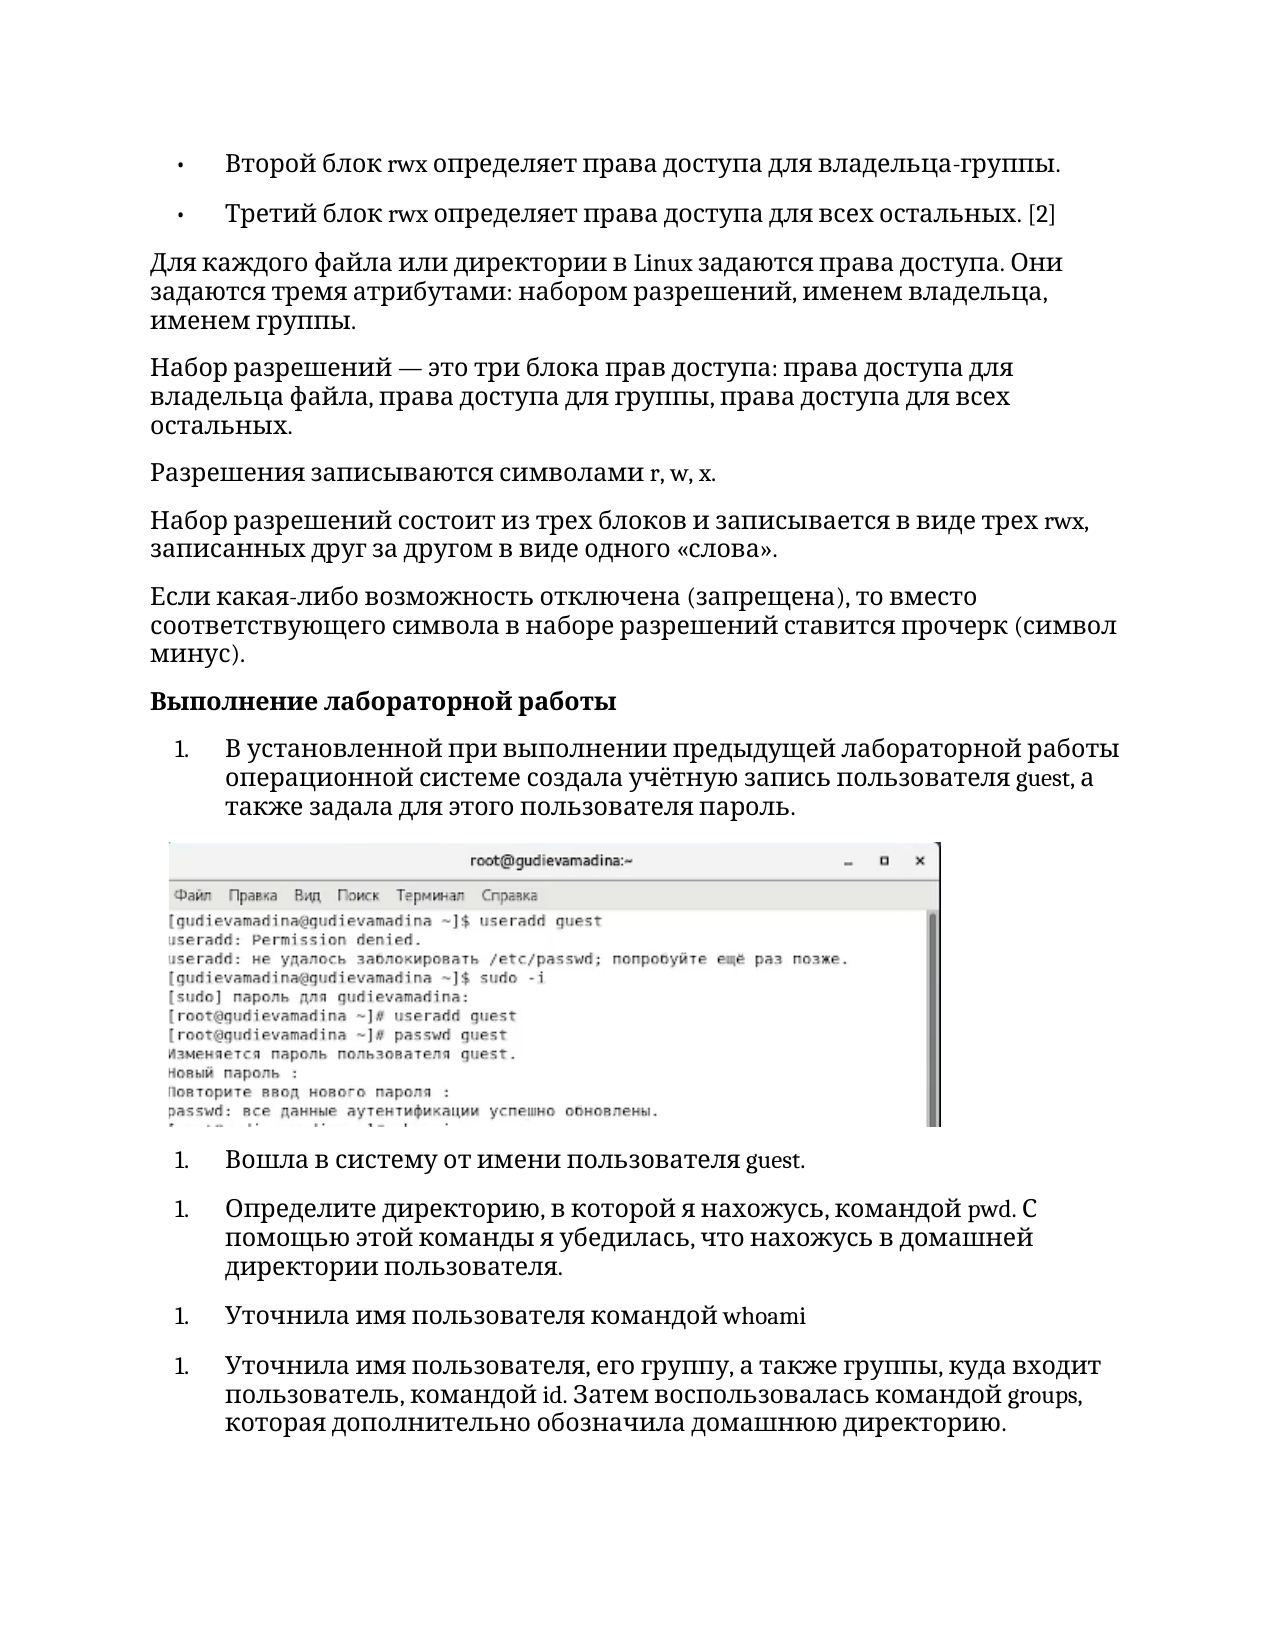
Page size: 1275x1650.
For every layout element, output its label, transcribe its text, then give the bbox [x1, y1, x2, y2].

list В установленной при выполнении предыдущей лабораторной работы операционной системе создала учётную запись пользователя guest, а также задала для этого пользователя пароль. [175, 735, 1125, 822]
list Определите директорию, в которой я нахожусь, командой pwd. С помощью этой команды я убедилась, что нахожусь в домашней директории пользователя. [175, 1195, 1125, 1281]
text Для каждого файла или директории в Linux задаются права доступа. Они задаются тремя атрибутами: набором разрешений, именем владельца, именем группы. [150, 249, 1125, 335]
text Если какая-либо возможность отключена (запрещена), то вместо соответствующего символа в наборе разрешений ставится прочерк (символ минус). [150, 583, 1125, 669]
list Второй блок rwx определяет права доступа для владельца-группы. [175, 150, 1125, 179]
text Выполнение лабораторной работы [150, 688, 1125, 717]
list Уточнила имя пользователя командой whoami [175, 1302, 1125, 1331]
text Разрешения записываются символами r, w, x. [150, 459, 1125, 488]
text Набор разрешений состоит из трех блоков и записывается в виде трех rwx, записанных друг за другом в виде одного «слова». [150, 507, 1125, 564]
text Набор разрешений — это три блока прав доступа: права доступа для владельца файла, права доступа для группы, права доступа для всех остальных. [150, 354, 1125, 440]
picture [168, 842, 941, 1127]
list Уточнила имя пользователя, его группу, а также группы, куда входит пользователь, командой id. Затем воспользовалась командой groups, которая дополнительно обозначила домашнюю директорию. [175, 1352, 1125, 1438]
list Третий блок rwx определяет права доступа для всех остальных. [2] [175, 199, 1125, 228]
list Вошла в систему от имени пользователя guest. [175, 1146, 1125, 1174]
